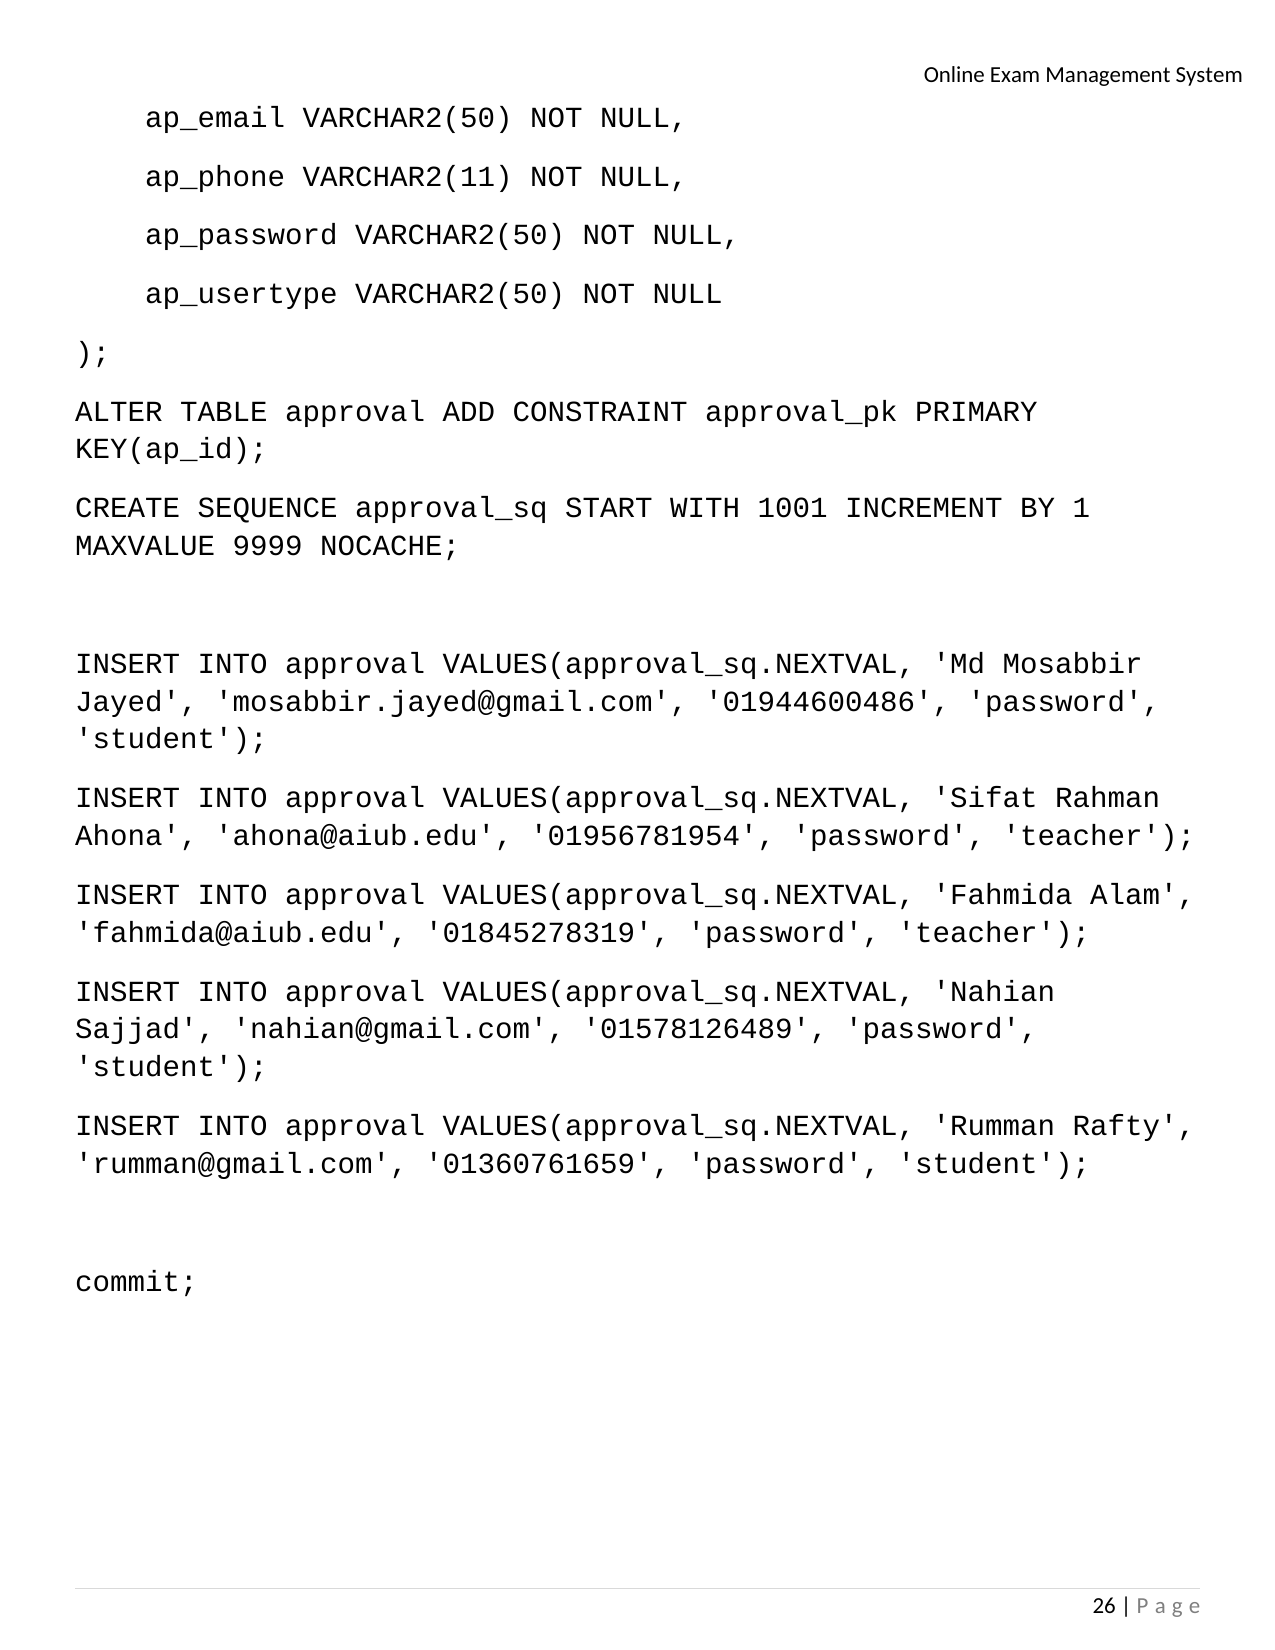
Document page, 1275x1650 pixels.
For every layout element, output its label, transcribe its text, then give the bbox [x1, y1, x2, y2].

text ); [75, 338, 1200, 371]
text commit; [75, 1267, 1200, 1300]
text ap_phone VARCHAR2(11) NOT NULL, [75, 162, 1200, 195]
text INSERT INTO approval VALUES(approval_sq.NEXTVAL, 'Rumman Rafty', 'rumman@gmail.com', '01360761659', 'password', 'student'); [75, 1111, 1200, 1182]
text ap_usertype VARCHAR2(50) NOT NULL [75, 279, 1200, 312]
text INSERT INTO approval VALUES(approval_sq.NEXTVAL, 'Sifat Rahman Ahona', 'ahona@aiub.edu', '01956781954', 'password', 'teacher'); [75, 783, 1200, 854]
text INSERT INTO approval VALUES(approval_sq.NEXTVAL, 'Nahian Sajjad', 'nahian@gmail.com', '01578126489', 'password', 'student'); [75, 977, 1200, 1086]
text INSERT INTO approval VALUES(approval_sq.NEXTVAL, 'Fahmida Alam', 'fahmida@aiub.edu', '01845278319', 'password', 'teacher'); [75, 880, 1200, 951]
text CREATE SEQUENCE approval_sq START WITH 1001 INCREMENT BY 1 MAXVALUE 9999 NOCACHE; [75, 493, 1200, 564]
text ap_password VARCHAR2(50) NOT NULL, [75, 221, 1200, 253]
text ALTER TABLE approval ADD CONSTRAINT approval_pk PRIMARY KEY(ap_id); [75, 397, 1200, 468]
text INSERT INTO approval VALUES(approval_sq.NEXTVAL, 'Md Mosabbir Jayed', 'mosabbir.jayed@gmail.com', '01944600486', 'password', 'student'); [75, 649, 1200, 758]
text ap_email VARCHAR2(50) NOT NULL, [75, 103, 1200, 136]
